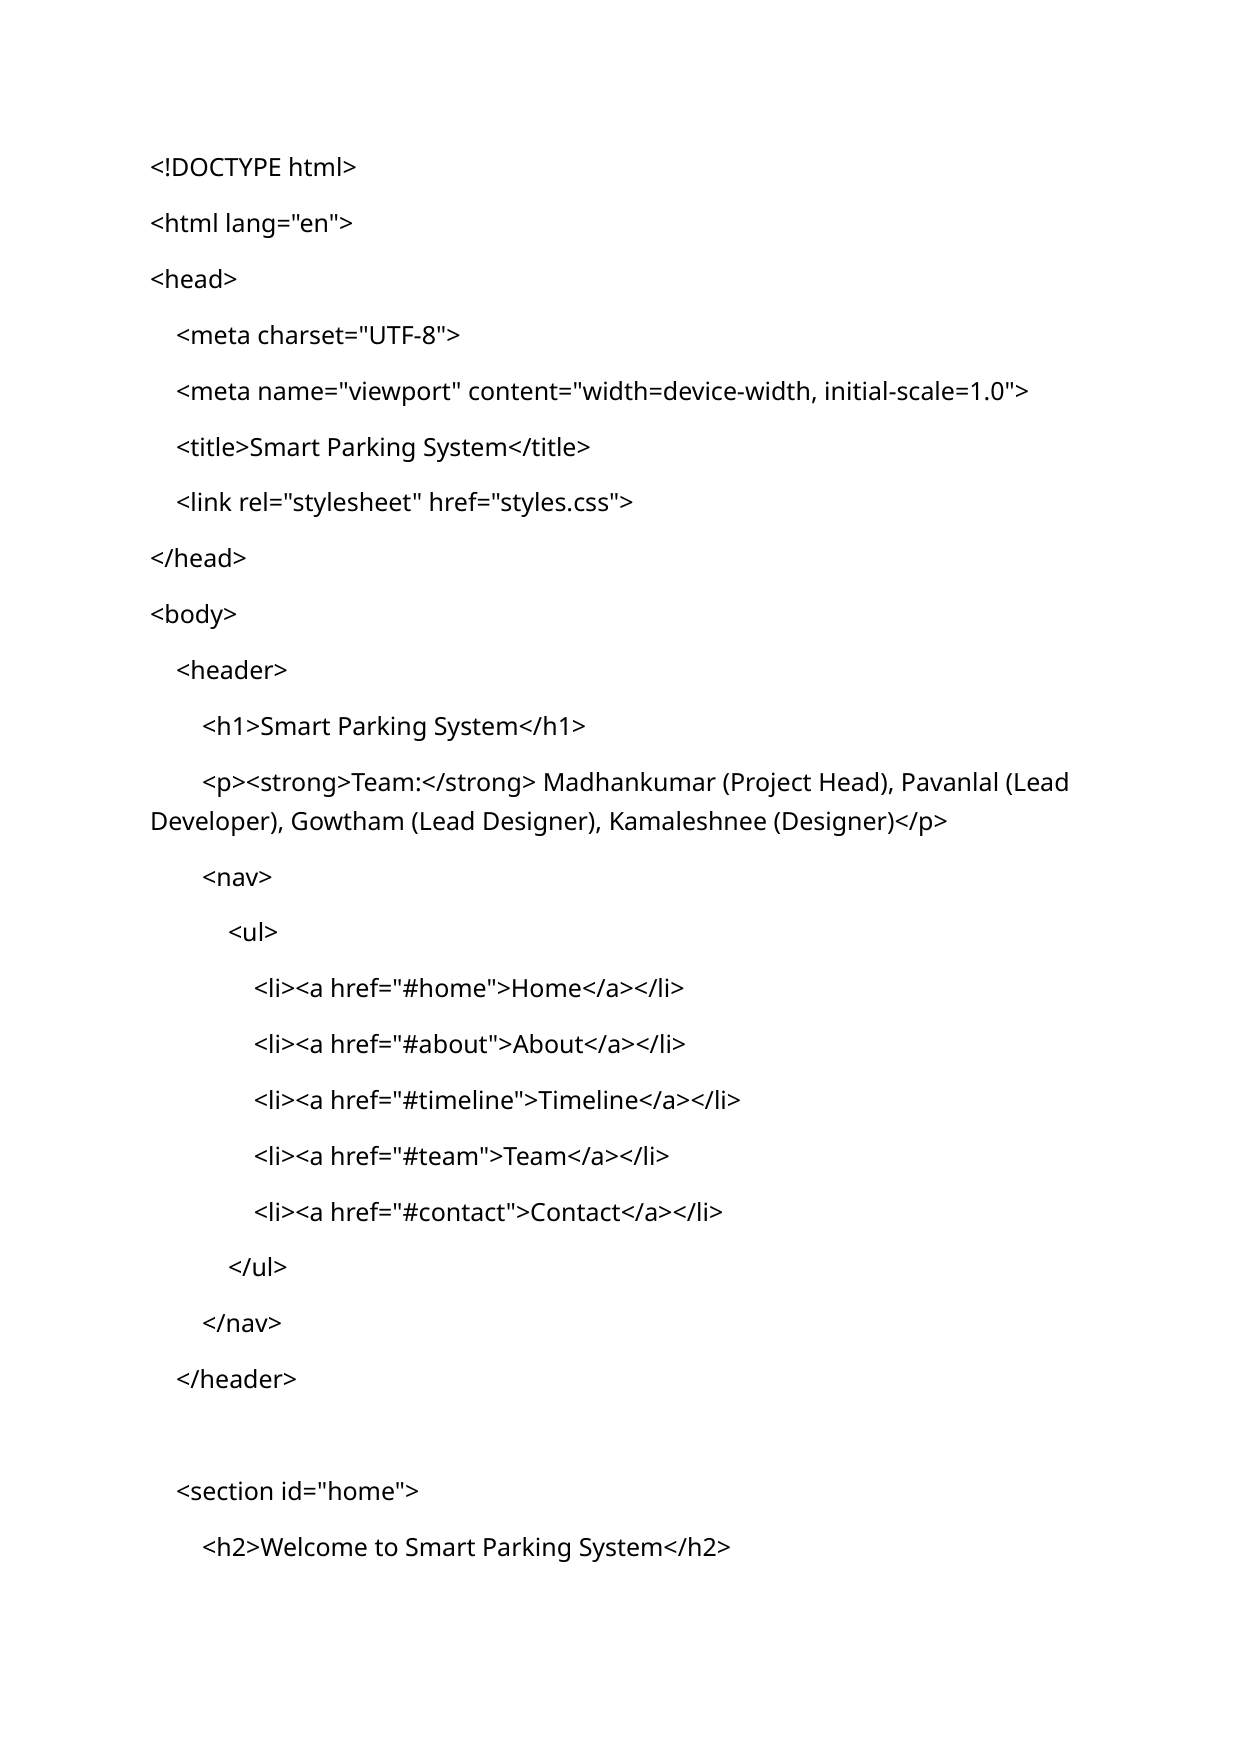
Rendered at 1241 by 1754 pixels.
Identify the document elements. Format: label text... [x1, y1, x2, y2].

text <section id="home"> [150, 1473, 1090, 1507]
text <h2>Welcome to Smart Parking System</h2> [150, 1529, 1090, 1563]
text <li><a href="#home">Home</a></li> [150, 971, 1090, 1005]
text <ul> [150, 915, 1090, 949]
text <h1>Smart Parking System</h1> [150, 708, 1090, 742]
text </ul> [150, 1250, 1090, 1284]
text <title>Smart Parking System</title> [150, 429, 1090, 463]
text </head> [150, 541, 1090, 575]
text <li><a href="#about">About</a></li> [150, 1027, 1090, 1061]
text <meta charset="UTF-8"> [150, 317, 1090, 352]
text <head> [150, 262, 1090, 296]
text <header> [150, 652, 1090, 687]
text <!DOCTYPE html> [150, 150, 1090, 184]
text </header> [150, 1362, 1090, 1396]
text <li><a href="#team">Team</a></li> [150, 1138, 1090, 1172]
text <li><a href="#contact">Contact</a></li> [150, 1194, 1090, 1228]
text </nav> [150, 1306, 1090, 1340]
text <nav> [150, 859, 1090, 893]
text <html lang="en"> [150, 206, 1090, 240]
text <body> [150, 597, 1090, 631]
text <link rel="stylesheet" href="styles.css"> [150, 485, 1090, 519]
text <meta name="viewport" content="width=device-width, initial-scale=1.0"> [150, 373, 1090, 407]
text <p><strong>Team:</strong> Madhankumar (Project Head), Pavanlal (Lead Developer), Gowtham (Lead Designer), Kamaleshnee (Designer)</p> [150, 764, 1090, 837]
text <li><a href="#timeline">Timeline</a></li> [150, 1082, 1090, 1117]
